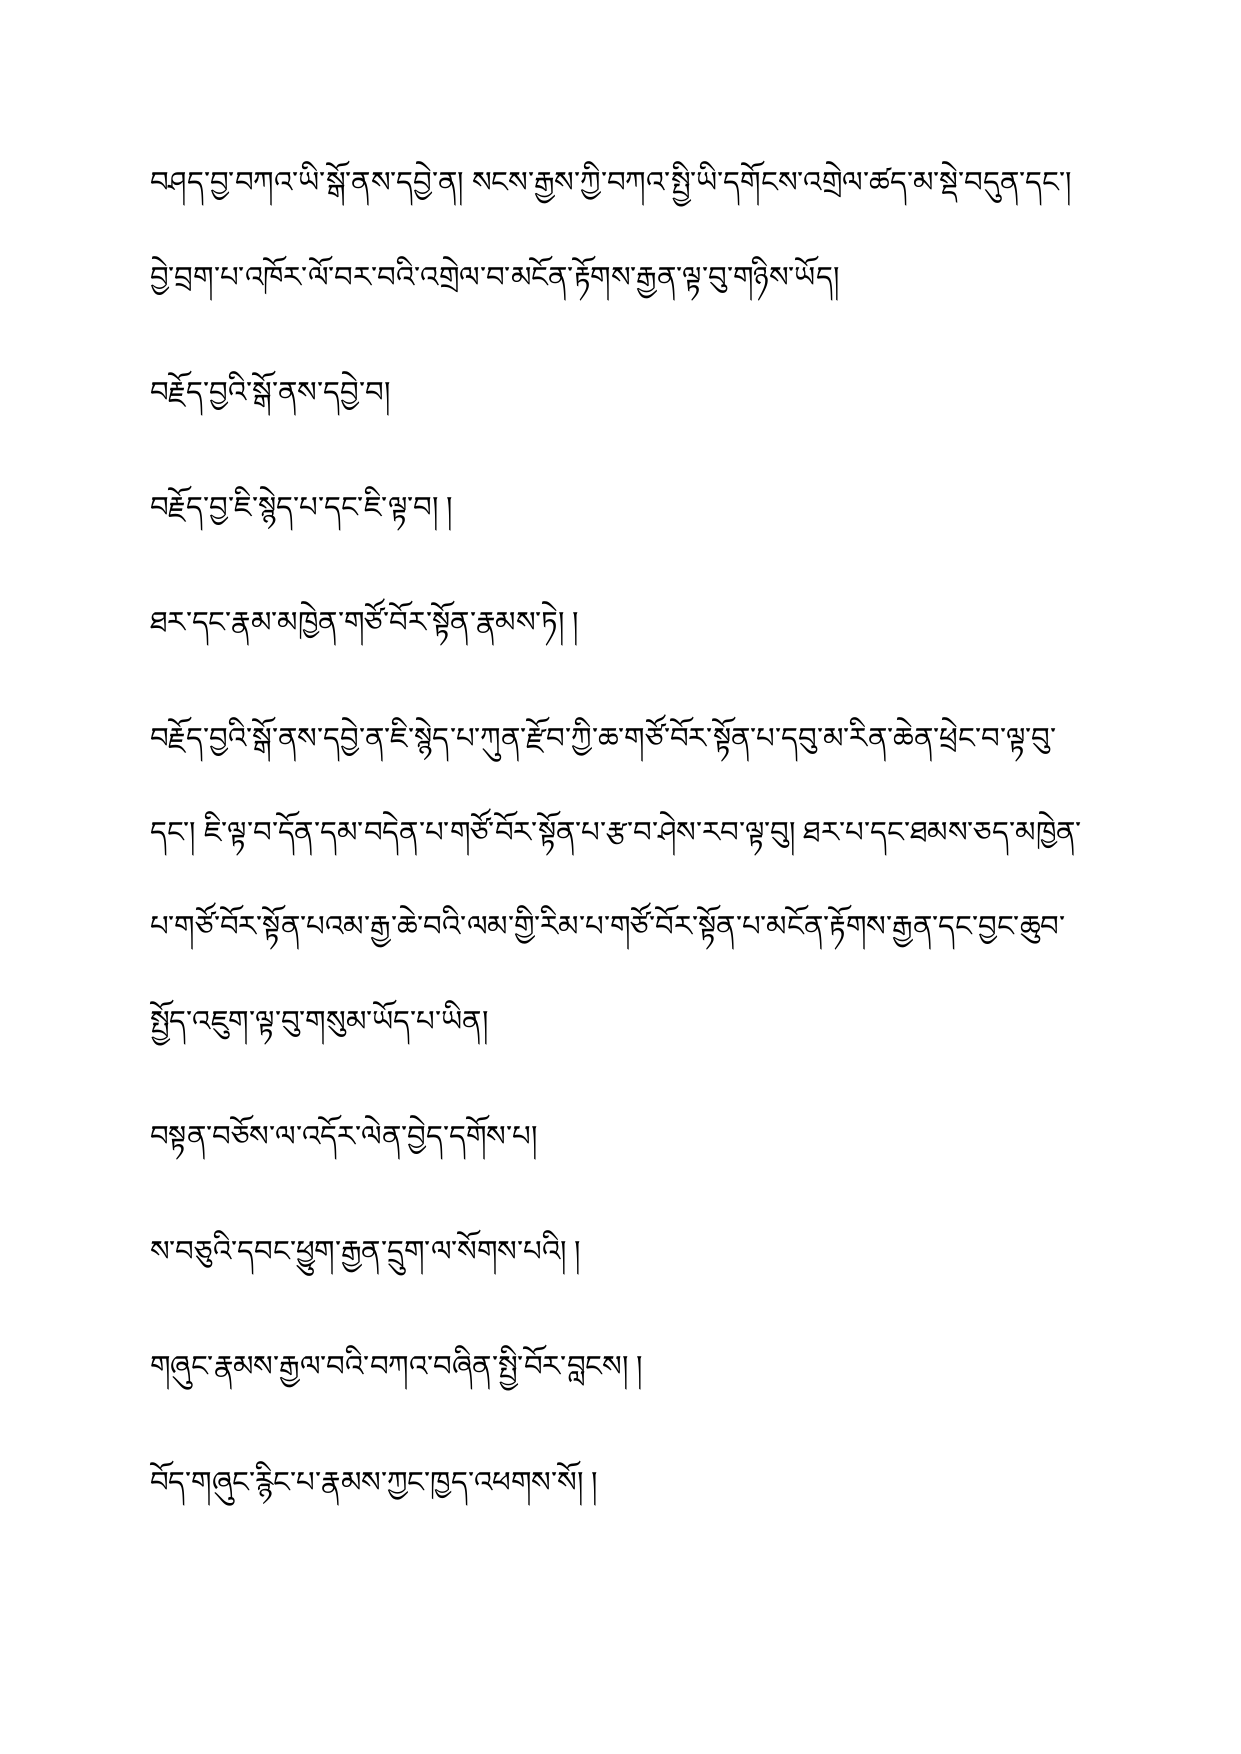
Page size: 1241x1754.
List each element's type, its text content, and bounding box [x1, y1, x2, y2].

text བསྟན་བཅོས་ལ་འདོར་ལེན་བྱེད་དགོས་པ། [150, 1103, 1090, 1186]
text བཤད་བྱ་བཀའ་ཡི་སྒོ་ནས་དབྱེ་ན། སངས་རྒྱས་ཀྱི་བཀའ་སྤྱི་ཡི་དགོངས་འགྲེལ་ཚད་མ་སྡེ་བདུན་དང་། བྱེ་བྲག་པ་འཁོར་ལོ་བར་བའི་འགྲེལ་བ་མངོན་རྟོགས་རྒྱན་ལྟ་བུ་གཉིས་ཡོད། [150, 150, 1090, 326]
text གཞུང་རྣམས་རྒྱལ་བའི་བཀའ་བཞིན་སྤྱི་བོར་བླངས། ། [150, 1334, 1090, 1416]
text བོད་གཞུང་རྙིང་པ་རྣམས་ཀྱང་ཁྱད་འཕགས་སོ། ། [150, 1449, 1090, 1531]
text ཐར་དང་རྣམ་མཁྱེན་གཙོ་བོར་སྟོན་རྣམས་ཏེ། ། [150, 590, 1090, 672]
text བརྗོད་བྱ་ཇི་སྙེད་པ་དང་ཇི་ལྟ་བ། ། [150, 475, 1090, 557]
text བརྗོད་བྱའི་སྒོ་ནས་དབྱེ་ན་ཇི་སྙེད་པ་ཀུན་རྫོབ་ཀྱི་ཆ་གཙོ་བོར་སྟོན་པ་དབུ་མ་རིན་ཆེན་ཕྲེང་བ་ལྟ་བུ་དང་། ཇི་ལྟ་བ་དོན་དམ་བདེན་པ་གཙོ་བོར་སྟོན་པ་རྩ་བ་ཤེས་རབ་ལྟ་བུ། ཐར་པ་དང་ཐམས་ཅད་མཁྱེན་པ་གཙོ་བོར་སྟོན་པའམ་རྒྱ་ཆེ་བའི་ལམ་གྱི་རིམ་པ་གཙོ་བོར་སྟོན་པ་མངོན་རྟོགས་རྒྱན་དང་བྱང་ཆུབ་སྤྱོད་འཇུག་ལྟ་བུ་གསུམ་ཡོད་པ་ཡིན། [150, 705, 1090, 1070]
text བརྗོད་བྱའི་སྒོ་ནས་དབྱེ་བ། [150, 359, 1090, 442]
text ས་བཅུའི་དབང་ཕྱུག་རྒྱན་དྲུག་ལ་སོགས་པའི། ། [150, 1219, 1090, 1301]
